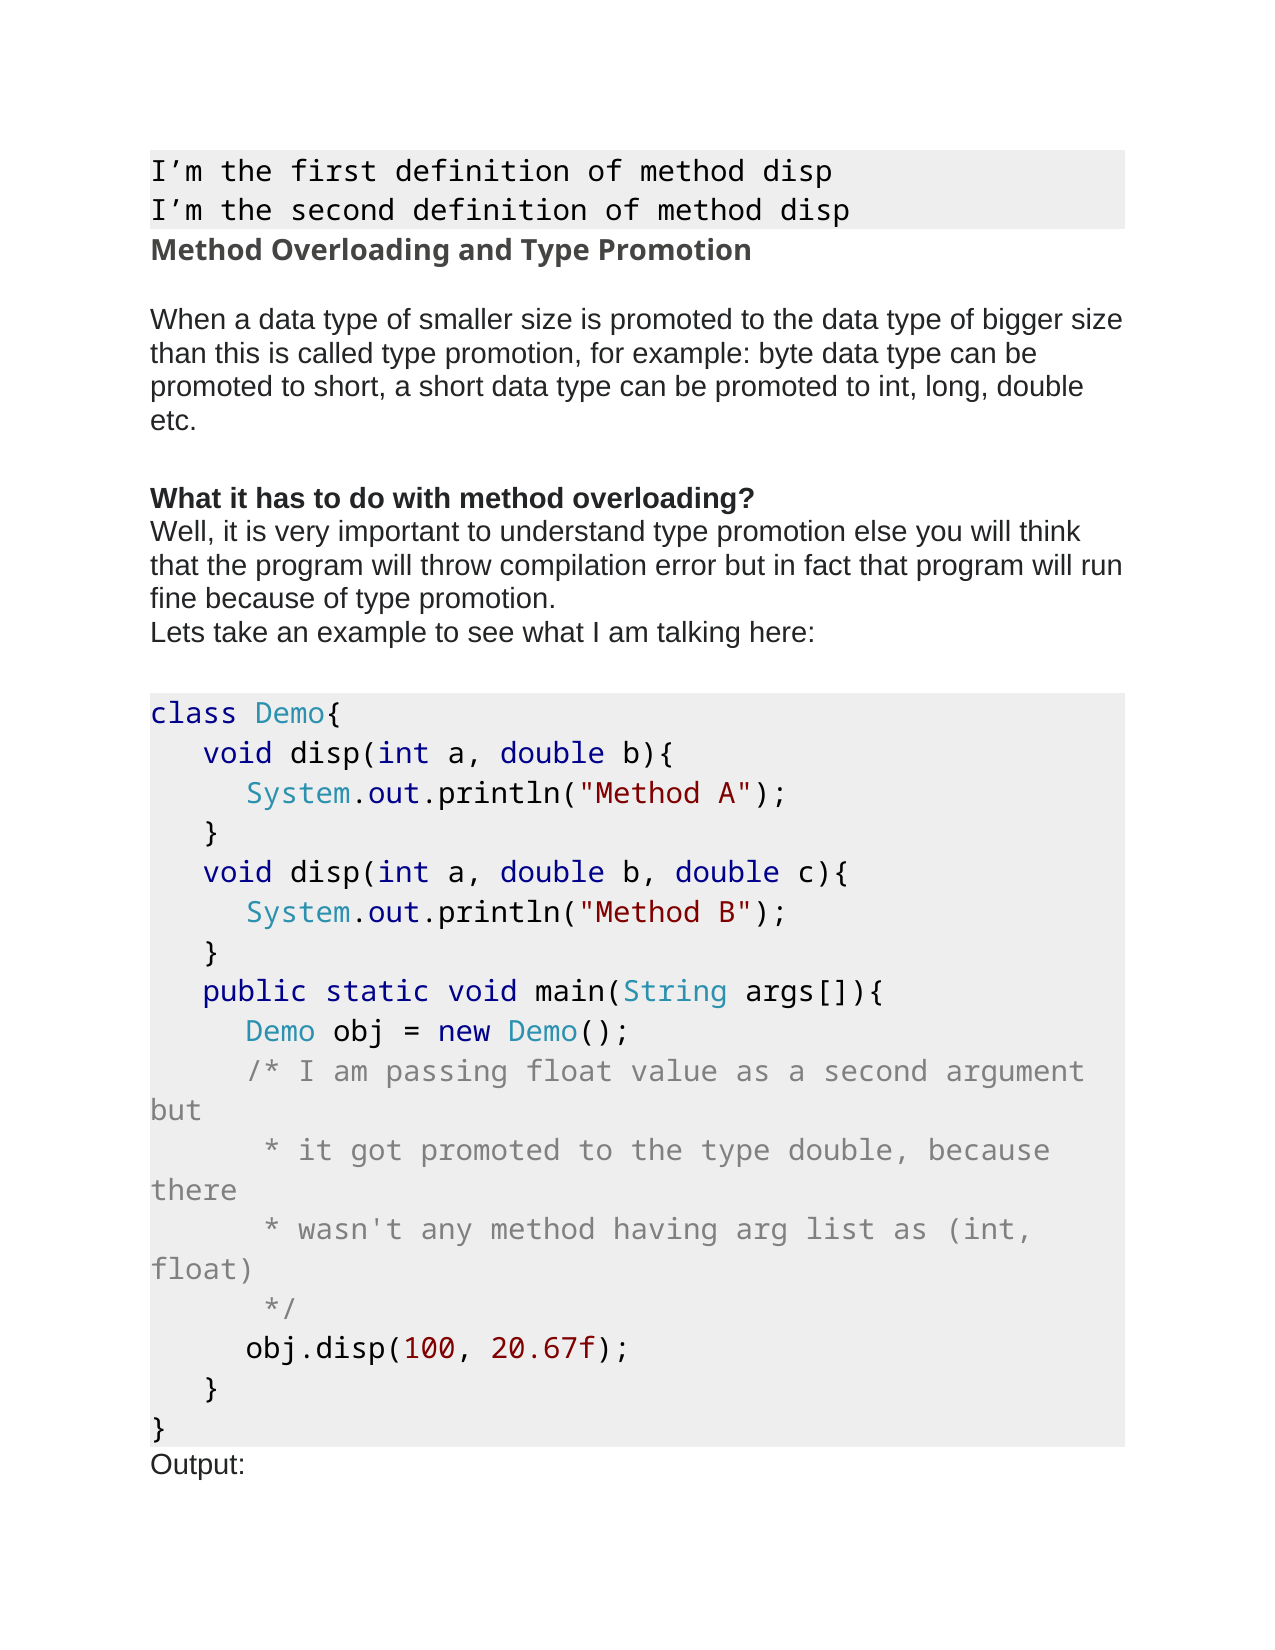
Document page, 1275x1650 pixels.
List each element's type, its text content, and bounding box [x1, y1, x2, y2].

subtitle Method Overloading and Type Promotion [150, 229, 1125, 269]
text I’m the first definition of method disp [150, 150, 1125, 190]
text void disp(int a, double b, double c){ [150, 851, 1125, 891]
text System.out.println("Method B"); [150, 891, 1125, 931]
text What it has to do with method overloading? Well, it is very important to understand type promotion else you will think that the program will throw compilation error but in fact that program will run fine because of type promotion. Lets take an example to see what I am talking here: [150, 481, 1125, 648]
text * wasn't any method having arg list as (int, float) [150, 1209, 1125, 1288]
text Output: [150, 1447, 1125, 1480]
text } [150, 1407, 1125, 1447]
text /* I am passing float value as a second argument but [150, 1050, 1125, 1129]
text * it got promoted to the type double, because there [150, 1129, 1125, 1209]
text When a data type of smaller size is promoted to the data type of bigger size than this is called type promotion, for example: byte data type can be promoted to short, a short data type can be promoted to int, long, double etc. [150, 302, 1125, 436]
text void disp(int a, double b){ [150, 732, 1125, 772]
text class Demo{ [150, 693, 1125, 732]
text } [150, 812, 1125, 851]
text I’m the second definition of method disp [150, 190, 1125, 229]
text } [150, 931, 1125, 971]
text */ [150, 1288, 1125, 1328]
text System.out.println("Method A"); [150, 772, 1125, 812]
text public static void main(String args[]){ [150, 971, 1125, 1010]
text } [150, 1367, 1125, 1407]
text Demo obj = new Demo(); [150, 1010, 1125, 1050]
text obj.disp(100, 20.67f); [150, 1328, 1125, 1367]
